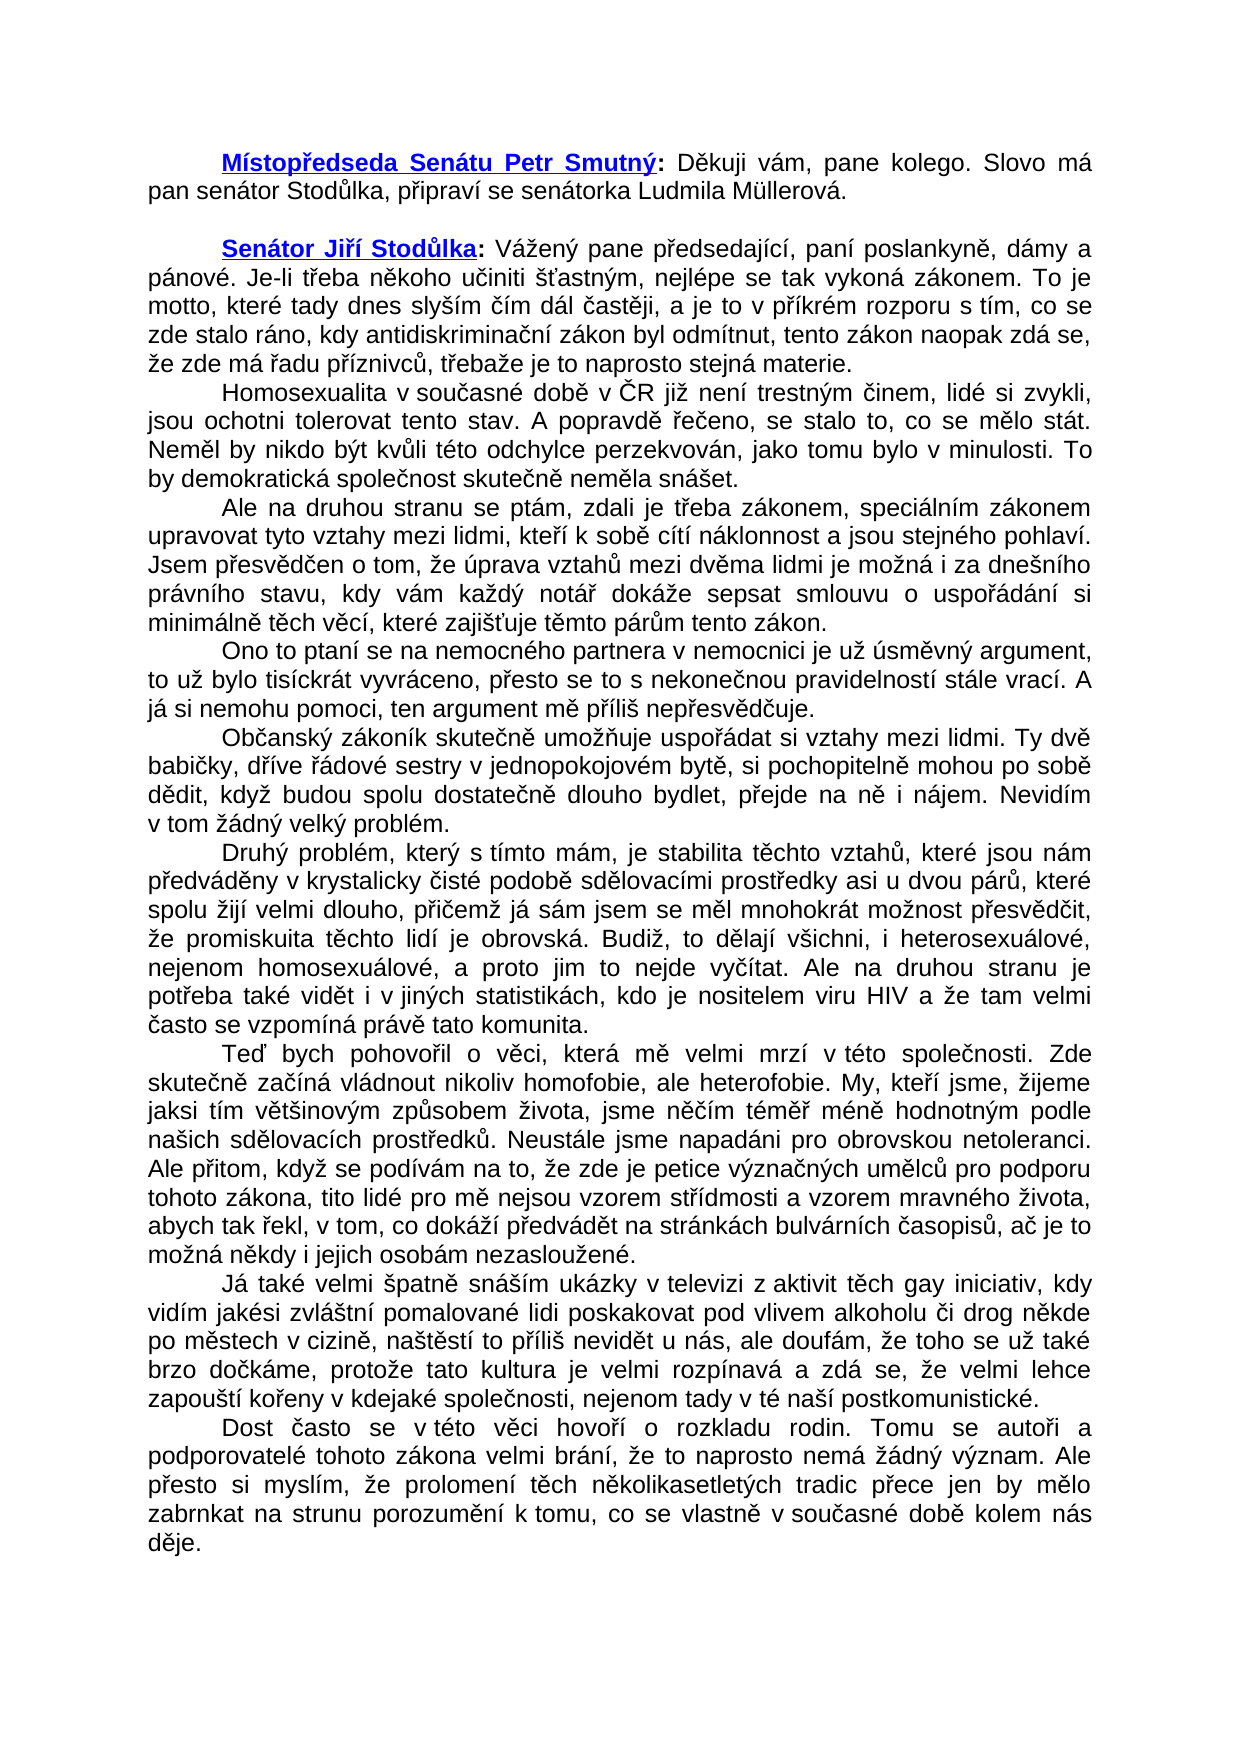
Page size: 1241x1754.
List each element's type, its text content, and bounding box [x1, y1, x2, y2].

text Místopředseda Senátu Petr Smutný: Děkuji vám, pane kolego. Slovo má pan senátor Stodůlka, připraví se senátorka Ludmila Müllerová. [148, 148, 1093, 205]
text Homosexualita v současné době v ČR již není trestným činem, lidé si zvykli, jsou ochotni tolerovat tento stav. A popravdě řečeno, se stalo to, co se mělo stát. Neměl by nikdo být kvůli této odchylce perzekvován, jako tomu bylo v minulosti. To by demokratická společnost skutečně neměla snášet. [148, 378, 1093, 493]
text Dost často se v této věci hovoří o rozkladu rodin. Tomu se autoři a podporovatelé tohoto zákona velmi brání, že to naprosto nemá žádný význam. Ale přesto si myslím, že prolomení těch několikasetletých tradic přece jen by mělo zabrnkat na strunu porozumění k tomu, co se vlastně v současné době kolem nás děje. [148, 1413, 1093, 1556]
text Senátor Jiří Stodůlka: Vážený pane předsedající, paní poslankyně, dámy a pánové. Je-li třeba někoho učiniti šťastným, nejlépe se tak vykoná zákonem. To je motto, které tady dnes slyším čím dál častěji, a je to v příkrém rozporu s tím, co se zde stalo ráno, kdy antidiskriminační zákon byl odmítnut, tento zákon naopak zdá se, že zde má řadu příznivců, třebaže je to naprosto stejná materie. [148, 234, 1093, 378]
text Druhý problém, který s tímto mám, je stabilita těchto vztahů, které jsou nám předváděny v krystalicky čisté podobě sdělovacími prostředky asi u dvou párů, které spolu žijí velmi dlouho, přičemž já sám jsem se měl mnohokrát možnost přesvědčit, že promiskuita těchto lidí je obrovská. Budiž, to dělají všichni, i heterosexuálové, nejenom homosexuálové, a proto jim to nejde vyčítat. Ale na druhou stranu je potřeba také vidět i v jiných statistikách, kdo je nositelem viru HIV a že tam velmi často se vzpomíná právě tato komunita. [148, 838, 1093, 1039]
text Teď bych pohovořil o věci, která mě velmi mrzí v této společnosti. Zde skutečně začíná vládnout nikoliv homofobie, ale heterofobie. My, kteří jsme, žijeme jaksi tím většinovým způsobem života, jsme něčím téměř méně hodnotným podle našich sdělovacích prostředků. Neustále jsme napadáni pro obrovskou netoleranci. Ale přitom, když se podívám na to, že zde je petice význačných umělců pro podporu tohoto zákona, tito lidé pro mě nejsou vzorem střídmosti a vzorem mravného života, abych tak řekl, v tom, co dokáží předvádět na stránkách bulvárních časopisů, ač je to možná někdy i jejich osobám nezasloužené. [148, 1039, 1093, 1269]
text Občanský zákoník skutečně umožňuje uspořádat si vztahy mezi lidmi. Ty dvě babičky, dříve řádové sestry v jednopokojovém bytě, si pochopitelně mohou po sobě dědit, když budou spolu dostatečně dlouho bydlet, přejde na ně i nájem. Nevidím v tom žádný velký problém. [148, 723, 1093, 838]
text Ono to ptaní se na nemocného partnera v nemocnici je už úsměvný argument, to už bylo tisíckrát vyvráceno, přesto se to s nekonečnou pravidelností stále vrací. A já si nemohu pomoci, ten argument mě příliš nepřesvědčuje. [148, 636, 1093, 723]
text Já také velmi špatně snáším ukázky v televizi z aktivit těch gay iniciativ, kdy vidím jakési zvláštní pomalované lidi poskakovat pod vlivem alkoholu či drog někde po městech v cizině, naštěstí to příliš nevidět u nás, ale doufám, že toho se už také brzo dočkáme, protože tato kultura je velmi rozpínavá a zdá se, že velmi lehce zapouští kořeny v kdejaké společnosti, nejenom tady v té naší postkomunistické. [148, 1269, 1093, 1413]
text Ale na druhou stranu se ptám, zdali je třeba zákonem, speciálním zákonem upravovat tyto vztahy mezi lidmi, kteří k sobě cítí náklonnost a jsou stejného pohlaví. Jsem přesvědčen o tom, že úprava vztahů mezi dvěma lidmi je možná i za dnešního právního stavu, kdy vám každý notář dokáže sepsat smlouvu o uspořádání si minimálně těch věcí, které zajišťuje těmto párům tento zákon. [148, 493, 1093, 636]
